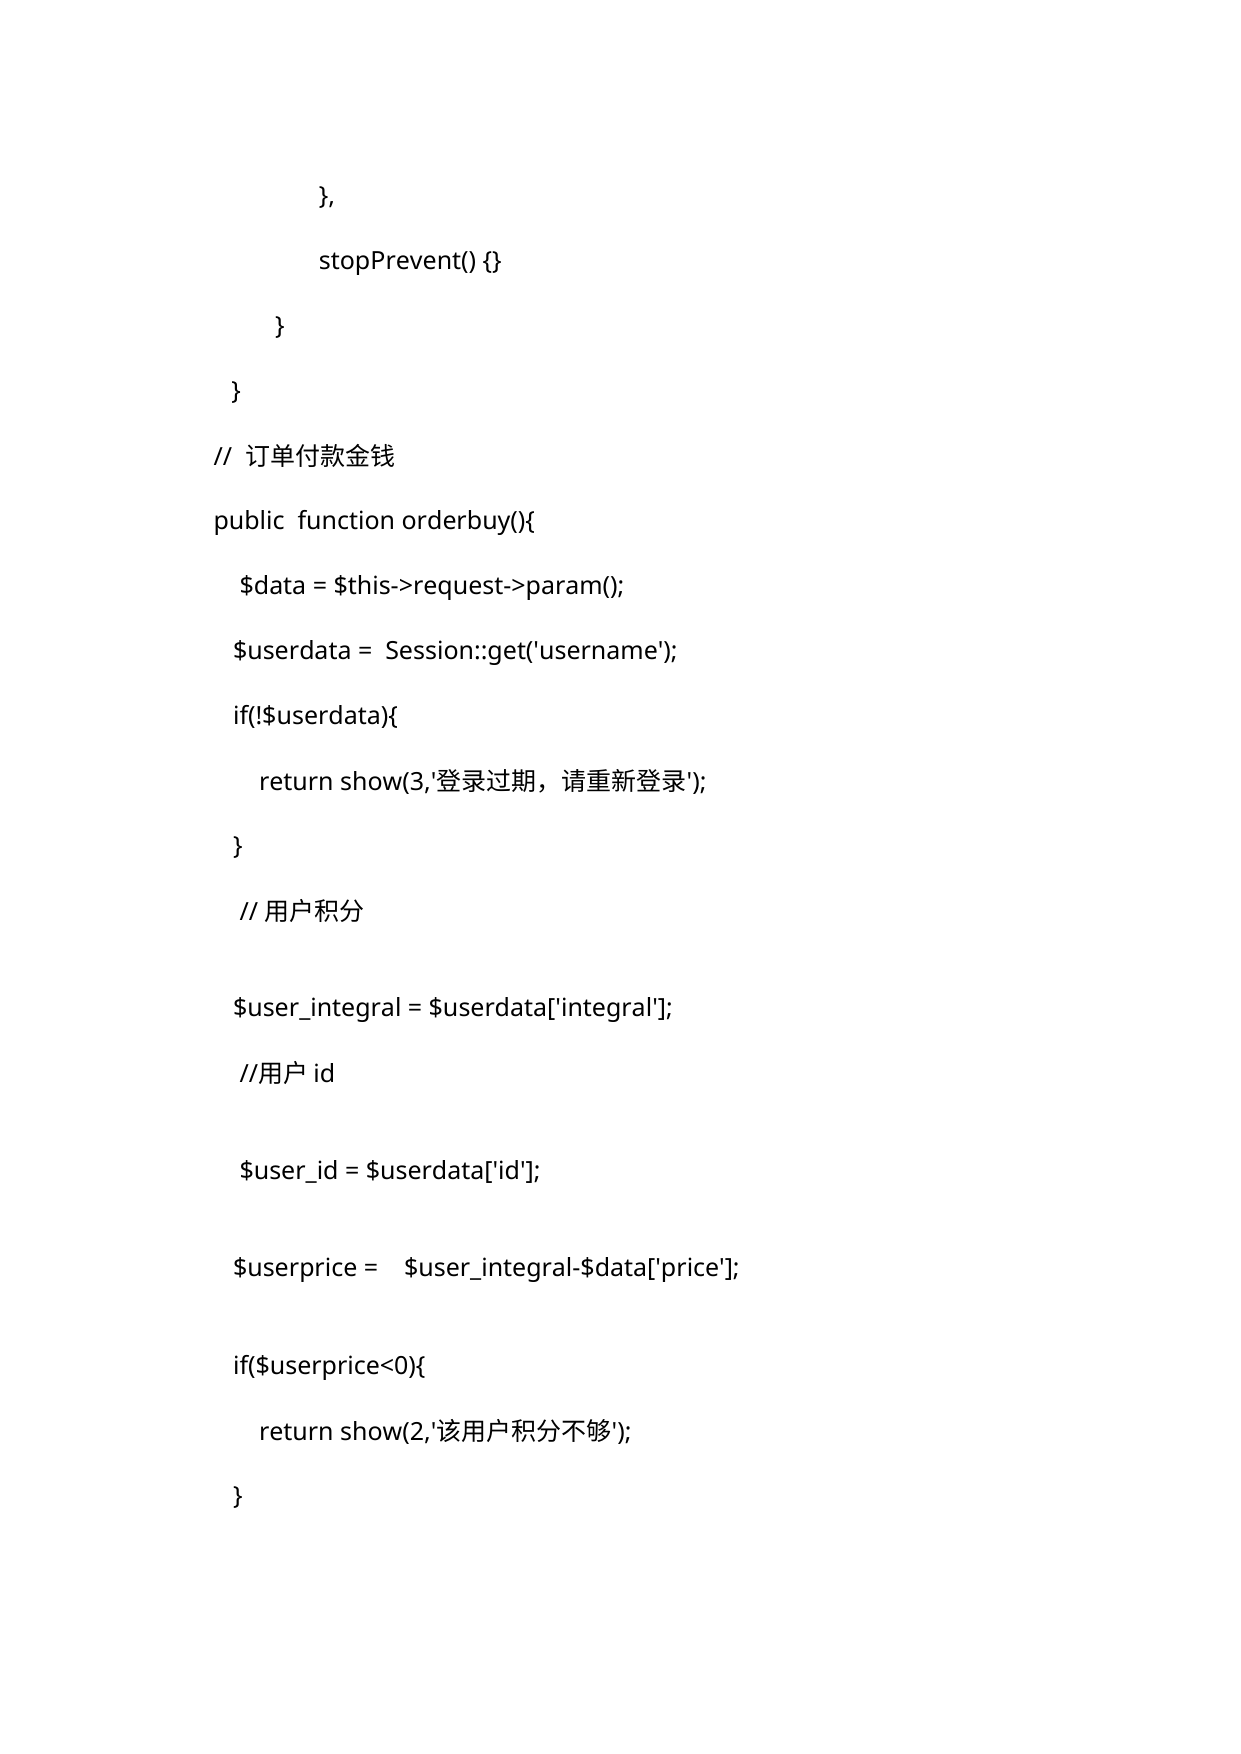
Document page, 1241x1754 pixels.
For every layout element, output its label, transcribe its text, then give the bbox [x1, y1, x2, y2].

text //用户id [187, 1039, 1053, 1104]
text stopPrevent() {} [187, 227, 1053, 292]
text $userdata = Session::get('username'); [187, 617, 1053, 682]
text return show(2,'该用户积分不够'); [187, 1397, 1053, 1462]
text // 订单付款金钱 [187, 422, 1053, 487]
text $user_id = $userdata['id']; [187, 1137, 1053, 1202]
text public function orderbuy(){ [187, 487, 1053, 552]
text } [187, 357, 1053, 422]
text } [187, 812, 1053, 877]
text return show(3,'登录过期，请重新登录'); [187, 747, 1053, 812]
text }, [187, 162, 1053, 227]
text $user_integral = $userdata['integral']; [187, 974, 1053, 1039]
text // 用户积分 [187, 877, 1053, 942]
text $userprice = $user_integral-$data['price']; [187, 1234, 1053, 1299]
text $data = $this->request->param(); [187, 552, 1053, 617]
text } [187, 292, 1053, 357]
text } [187, 1462, 1053, 1527]
text if($userprice<0){ [187, 1332, 1053, 1397]
text if(!$userdata){ [187, 682, 1053, 747]
